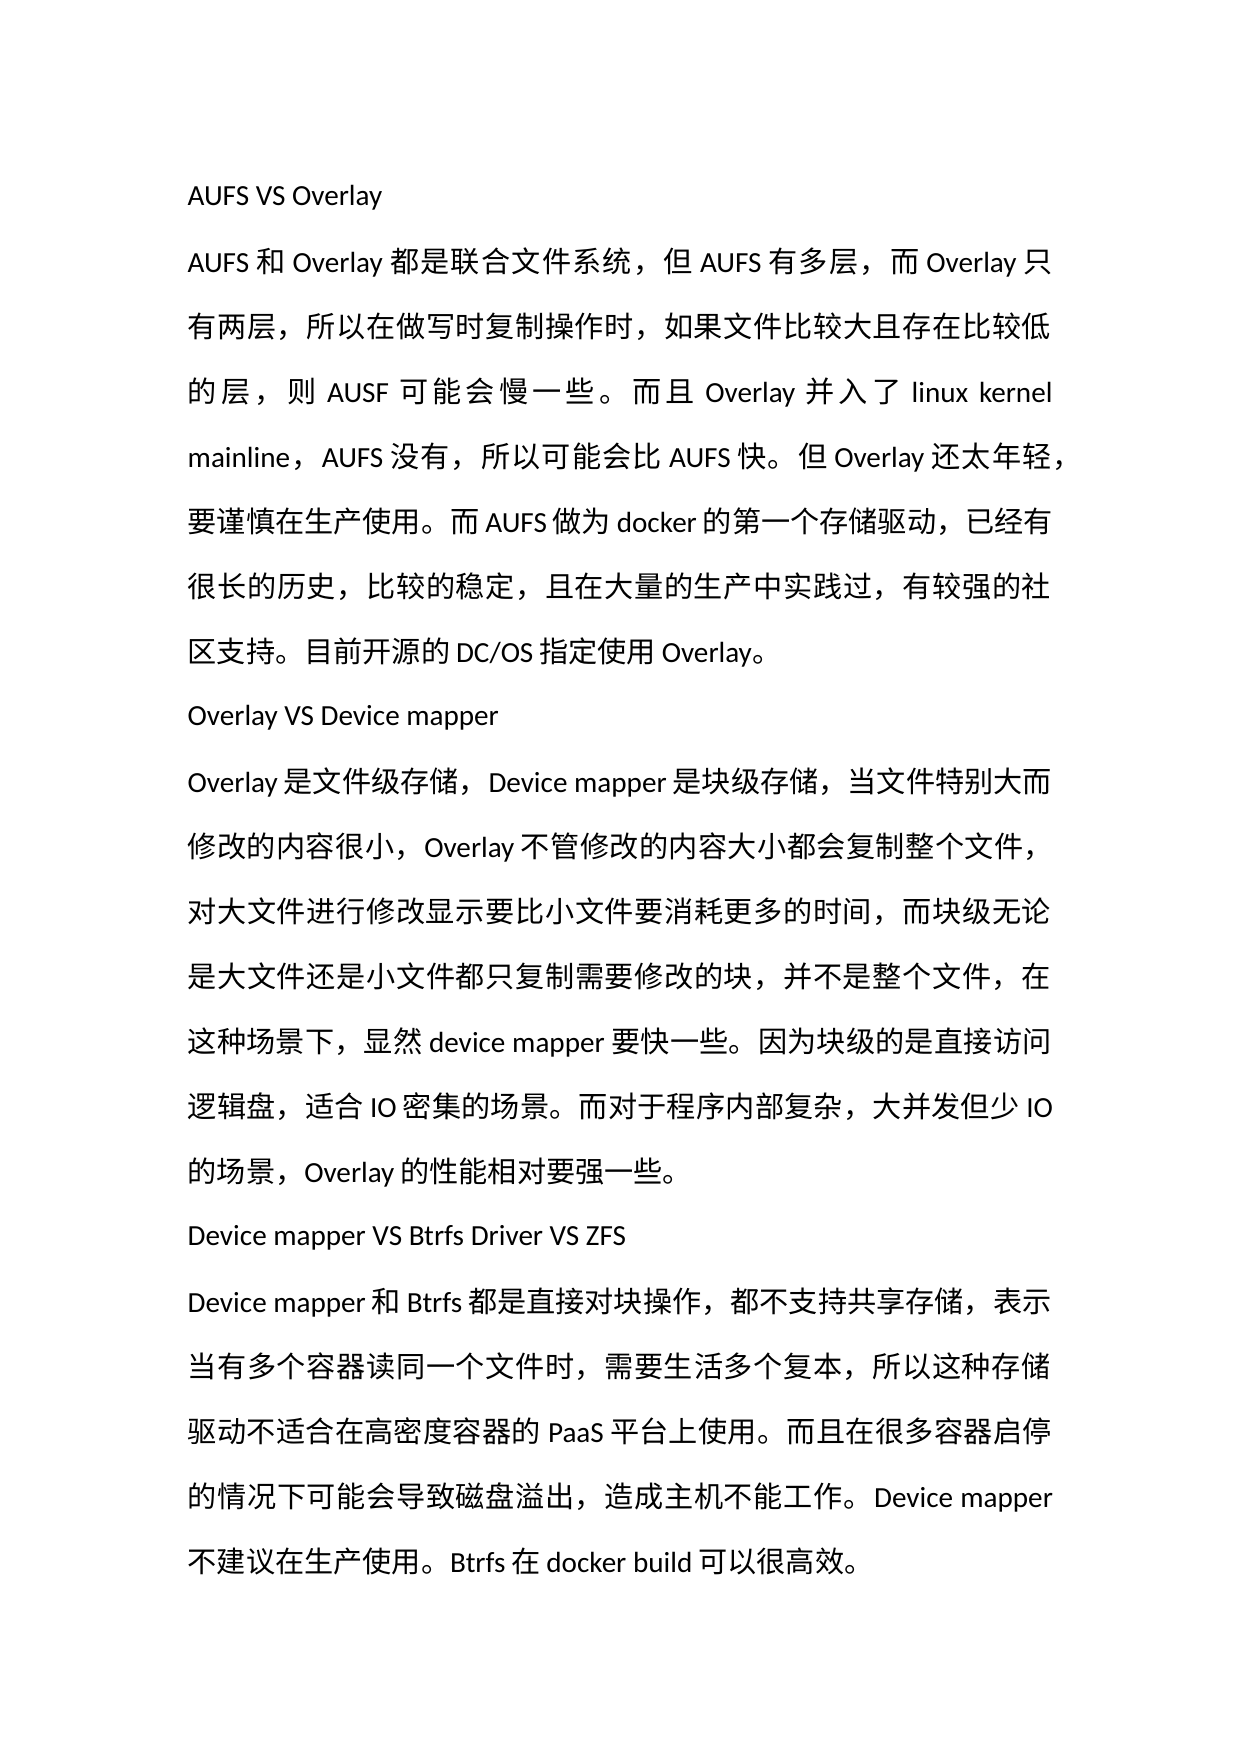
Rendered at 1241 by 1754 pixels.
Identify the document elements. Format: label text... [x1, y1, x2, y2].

text AUFS VS Overlay [187, 162, 1053, 227]
text Device mapper和Btrfs都是直接对块操作，都不支持共享存储，表示当有多个容器读同一个文件时，需要生活多个复本，所以这种存储驱动不适合在高密度容器的PaaS平台上使用。而且在很多容器启停的情况下可能会导致磁盘溢出，造成主机不能工作。Device mapper不建议在生产使用。Btrfs在docker build可以很高效。 [187, 1267, 1053, 1592]
text Overlay是文件级存储，Device mapper是块级存储，当文件特别大而修改的内容很小，Overlay不管修改的内容大小都会复制整个文件，对大文件进行修改显示要比小文件要消耗更多的时间，而块级无论是大文件还是小文件都只复制需要修改的块，并不是整个文件，在这种场景下，显然device mapper要快一些。因为块级的是直接访问逻辑盘，适合IO密集的场景。而对于程序内部复杂，大并发但少IO的场景，Overlay的性能相对要强一些。 [187, 747, 1053, 1202]
text AUFS和Overlay都是联合文件系统，但AUFS有多层，而Overlay只有两层，所以在做写时复制操作时，如果文件比较大且存在比较低的层，则AUSF可能会慢一些。而且Overlay并入了linux kernel mainline，AUFS没有，所以可能会比AUFS快。但Overlay还太年轻，要谨慎在生产使用。而AUFS做为docker的第一个存储驱动，已经有很长的历史，比较的稳定，且在大量的生产中实践过，有较强的社区支持。目前开源的DC/OS指定使用Overlay。 [187, 227, 1053, 682]
text Device mapper VS Btrfs Driver VS ZFS [187, 1202, 1053, 1267]
text Overlay VS Device mapper [187, 682, 1053, 747]
